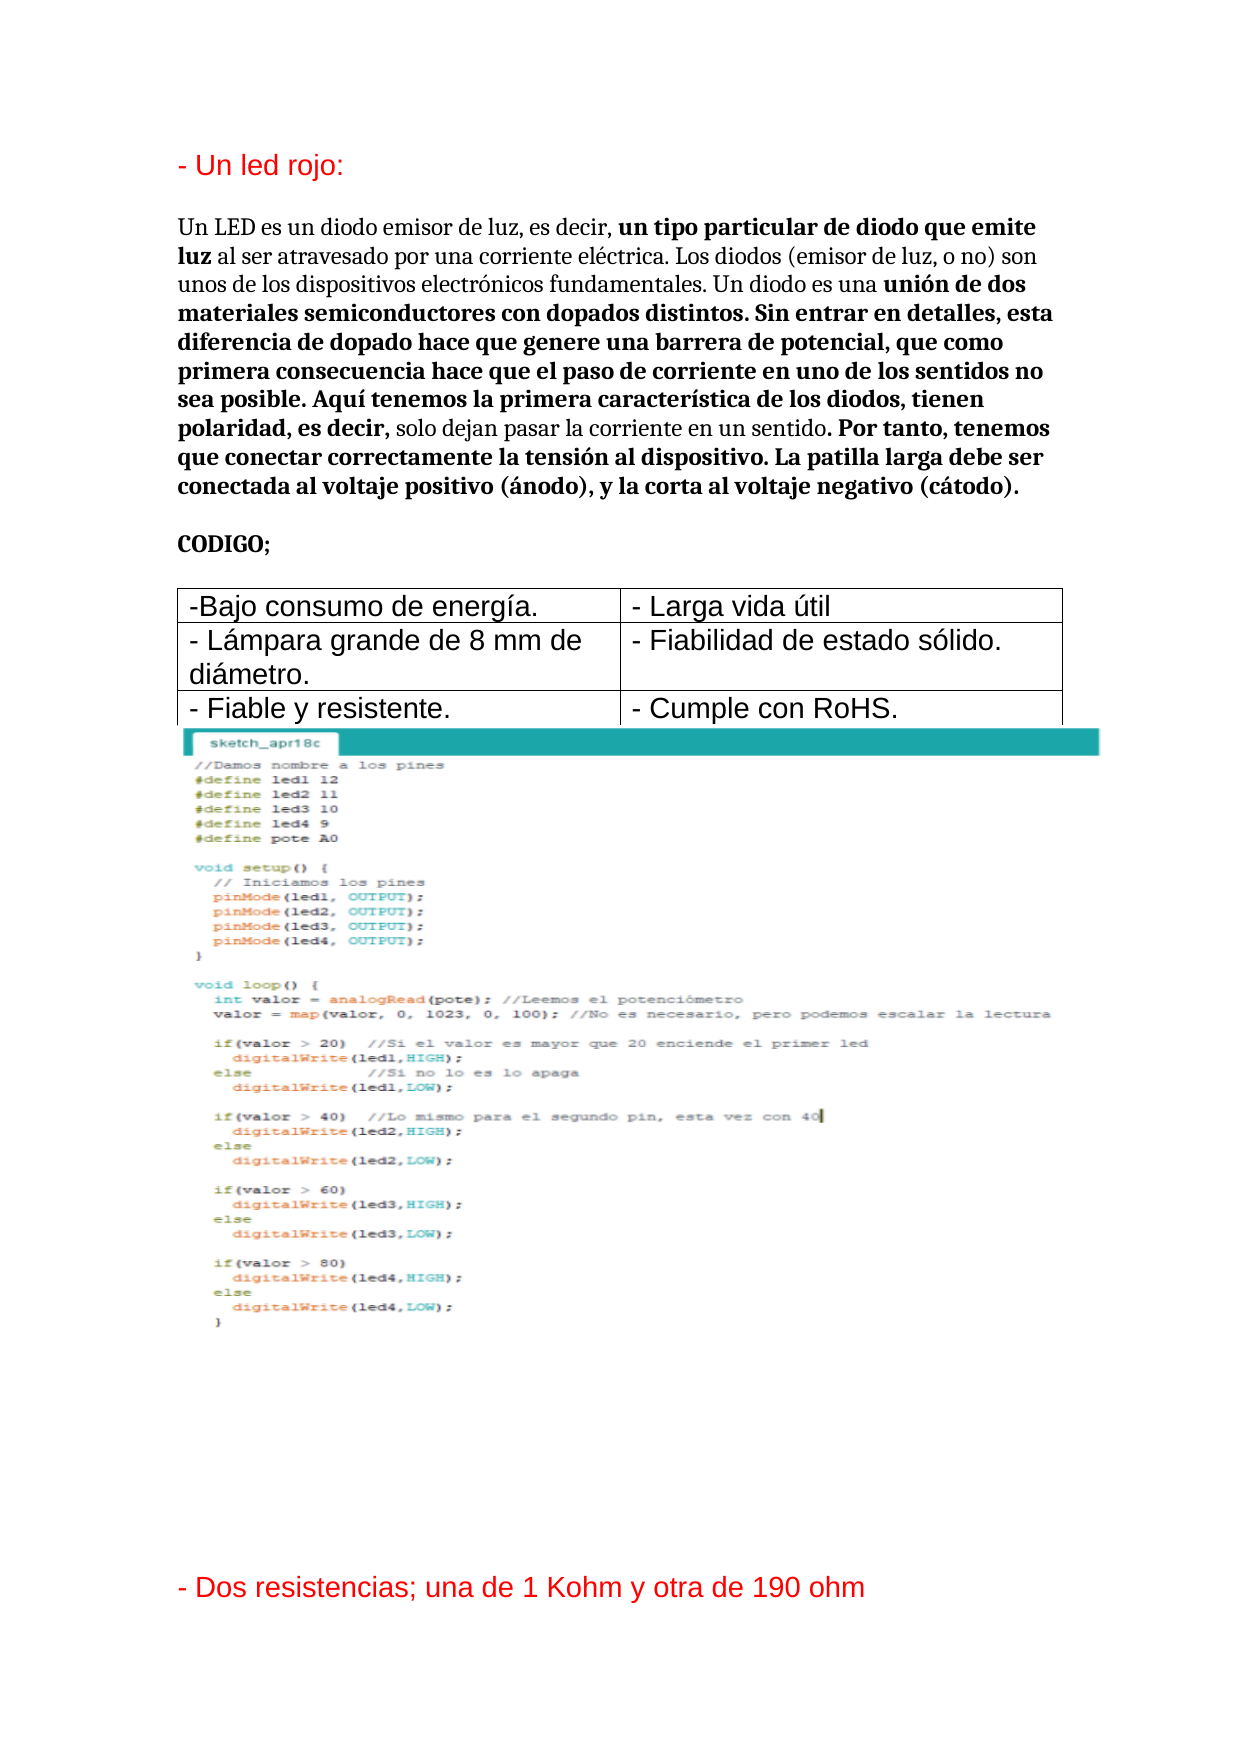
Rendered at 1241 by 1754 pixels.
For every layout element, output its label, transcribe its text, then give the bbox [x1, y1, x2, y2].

text - Dos resistencias; una de 1 Kohm y otra de 190 ohm [177, 1570, 1063, 1603]
table_header - Larga vida útil [621, 589, 1062, 622]
text - Un led rojo: [177, 148, 1063, 181]
table_cell - Fiabilidad de estado sólido. [621, 623, 1062, 690]
text CODIGO; [177, 529, 1063, 558]
picture [177, 725, 1101, 1340]
table_header -Bajo consumo de energía. [178, 589, 620, 622]
table_cell - Lámpara grande de 8 mm de diámetro. [178, 623, 620, 690]
table_cell - Cumple con RoHS. [621, 691, 1062, 725]
text Un LED es un diodo emisor de luz, es decir, un tipo particular de diodo que emite luz al ser atravesado por una corriente eléctrica. Los diodos (emisor de luz, o no) son unos de los dispositivos electrónicos fundamentales. Un diodo es una unión de dos materiales semiconductores con dopados distintos. Sin entrar en detalles, esta diferencia de dopado hace que genere una barrera de potencial, que como primera consecuencia hace que el paso de corriente en uno de los sentidos no sea posible. Aquí tenemos la primera característica de los diodos, tienen polaridad, es decir, solo dejan pasar la corriente en un sentido. Por tanto, tenemos que conectar correctamente la tensión al dispositivo. La patilla larga debe ser conectada al voltaje positivo (ánodo), y la corta al voltaje negativo (cátodo). [177, 213, 1063, 500]
table_cell - Fiable y resistente. [178, 691, 620, 725]
